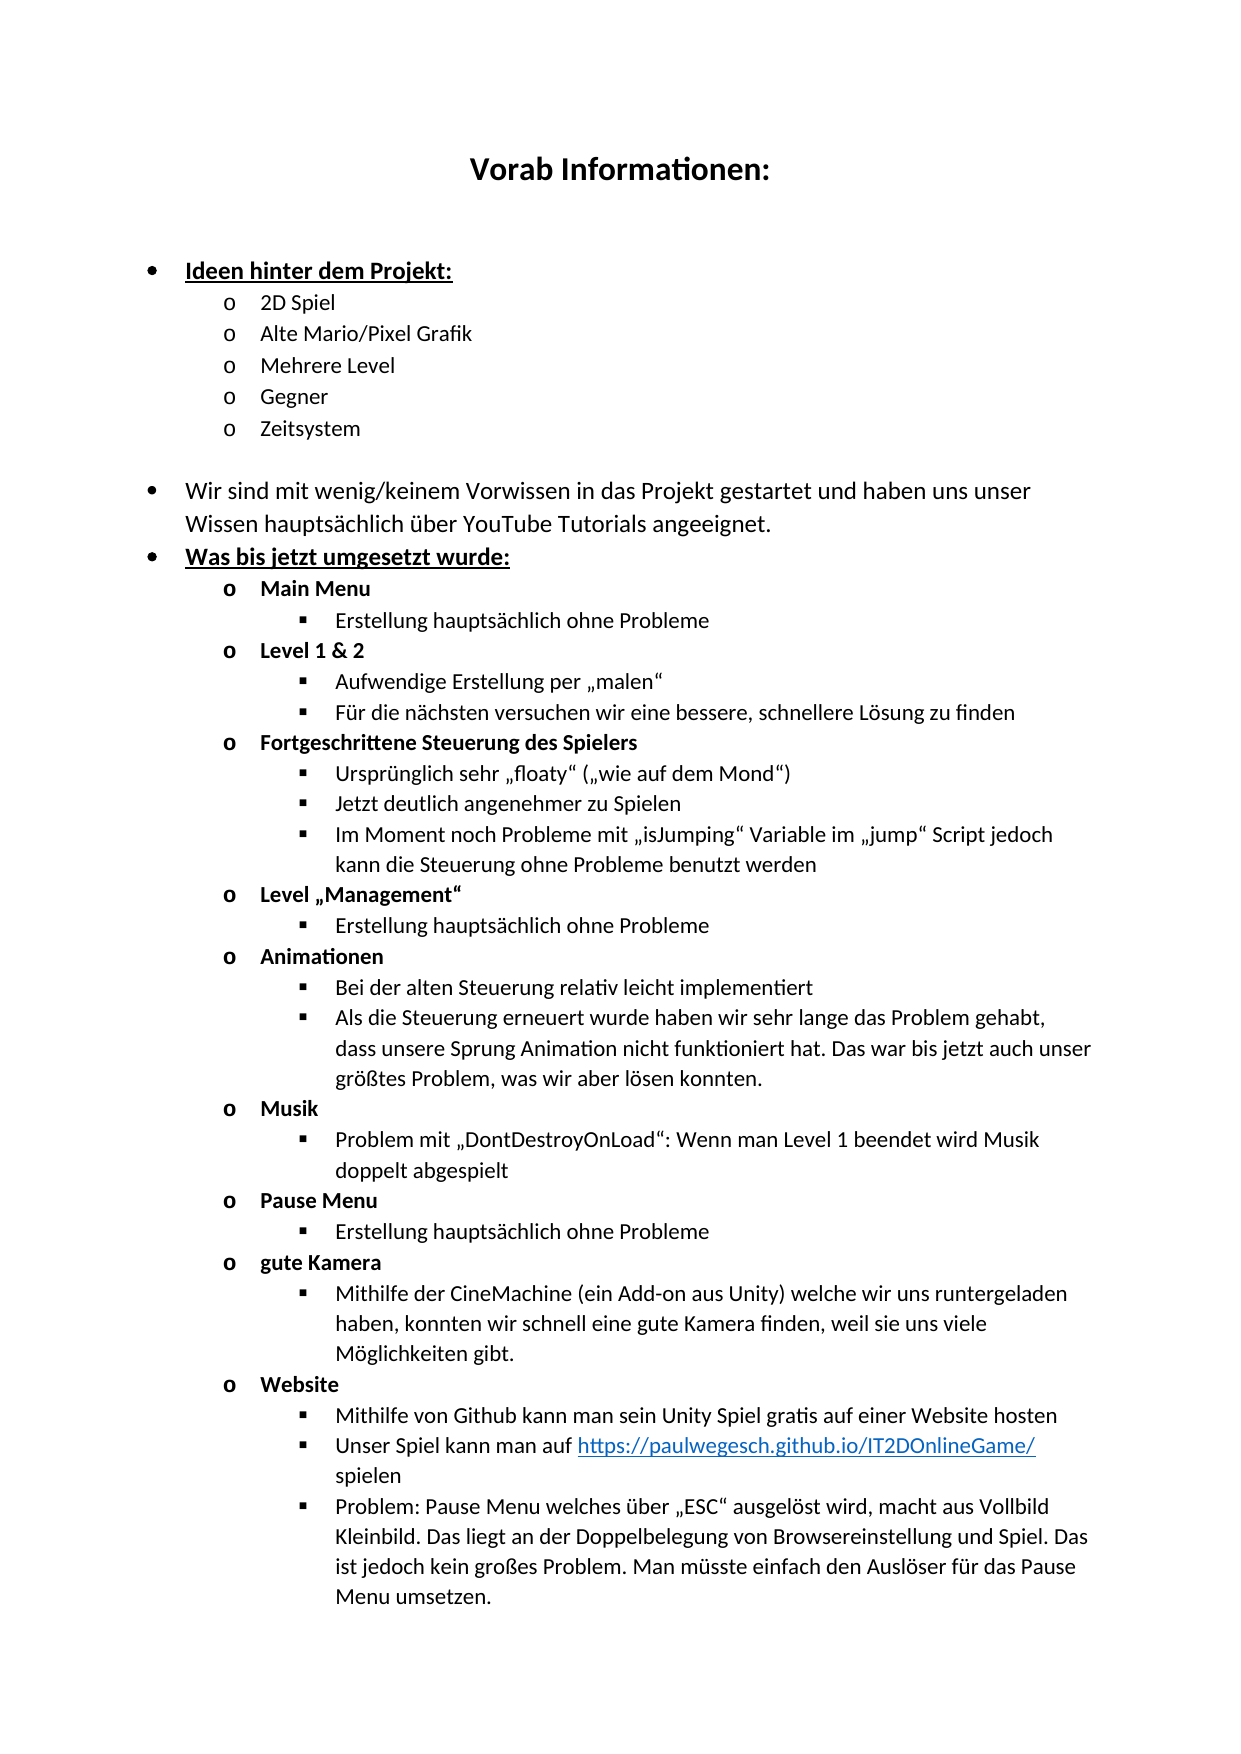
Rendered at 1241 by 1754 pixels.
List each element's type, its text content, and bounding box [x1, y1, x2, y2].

list Unser Spiel kann man auf https://paulwegesch.github.io/IT2DOnlineGame/ spielen [298, 1431, 1093, 1489]
list gute Kamera [223, 1248, 1093, 1277]
list Pause Menu [223, 1186, 1093, 1215]
list Mithilfe der CineMachine (ein Add-on aus Unity) welche wir uns runtergeladen haben, konnten wir schnell eine gute Kamera finden, weil sie uns viele Möglichkeiten gibt. [298, 1279, 1093, 1367]
list Animationen [223, 942, 1093, 971]
list Im Moment noch Probleme mit „isJumping“ Variable im „jump“ Script jedoch kann die Steuerung ohne Probleme benutzt werden [298, 820, 1093, 878]
list Jetzt deutlich angenehmer zu Spielen [298, 789, 1093, 817]
list Website [223, 1370, 1093, 1399]
list Level „Management“ [223, 880, 1093, 909]
list Für die nächsten versuchen wir eine bessere, schnellere Lösung zu finden [298, 698, 1093, 726]
list Zeitsystem [223, 414, 1093, 443]
list Fortgeschrittene Steuerung des Spielers [223, 728, 1093, 757]
list Erstellung hauptsächlich ohne Probleme [298, 606, 1093, 634]
list Alte Mario/Pixel Grafik [223, 319, 1093, 349]
list Ursprünglich sehr „floaty“ („wie auf dem Mond“) [298, 759, 1093, 787]
list Aufwendige Erstellung per „malen“ [298, 667, 1093, 695]
list Problem: Pause Menu welches über „ESC“ ausgelöst wird, macht aus Vollbild Kleinbild. Das liegt an der Doppelbelegung von Browsereinstellung und Spiel. Das ist jedoch kein großes Problem. Man müsste einfach den Auslöser für das Pause Menu umsetzen. [298, 1492, 1093, 1610]
list Wir sind mit wenig/keinem Vorwissen in das Projekt gestartet und haben uns unser Wissen hauptsächlich über YouTube Tutorials angeeignet. [148, 476, 1093, 539]
list Problem mit „DontDestroyOnLoad“: Wenn man Level 1 beendet wird Musik doppelt abgespielt [298, 1126, 1093, 1184]
list Main Menu [223, 574, 1093, 603]
list Level 1 & 2 [223, 636, 1093, 665]
list Mithilfe von Github kann man sein Unity Spiel gratis auf einer Website hosten [298, 1401, 1093, 1429]
list Ideen hinter dem Projekt: [148, 255, 1093, 286]
text Vorab Informationen: [148, 148, 1093, 188]
list Was bis jetzt umgesetzt wurde: [148, 541, 1093, 572]
list Erstellung hauptsächlich ohne Probleme [298, 912, 1093, 939]
list Bei der alten Steuerung relativ leicht implementiert [298, 973, 1093, 1001]
list Als die Steuerung erneuert wurde haben wir sehr lange das Problem gehabt, dass unsere Sprung Animation nicht funktioniert hat. Das war bis jetzt auch unser größtes Problem, was wir aber lösen konnten. [298, 1003, 1093, 1092]
list Gegner [223, 382, 1093, 412]
list Erstellung hauptsächlich ohne Probleme [298, 1217, 1093, 1245]
list 2D Spiel [223, 288, 1093, 317]
list Musik [223, 1094, 1093, 1123]
list Mehrere Level [223, 351, 1093, 380]
